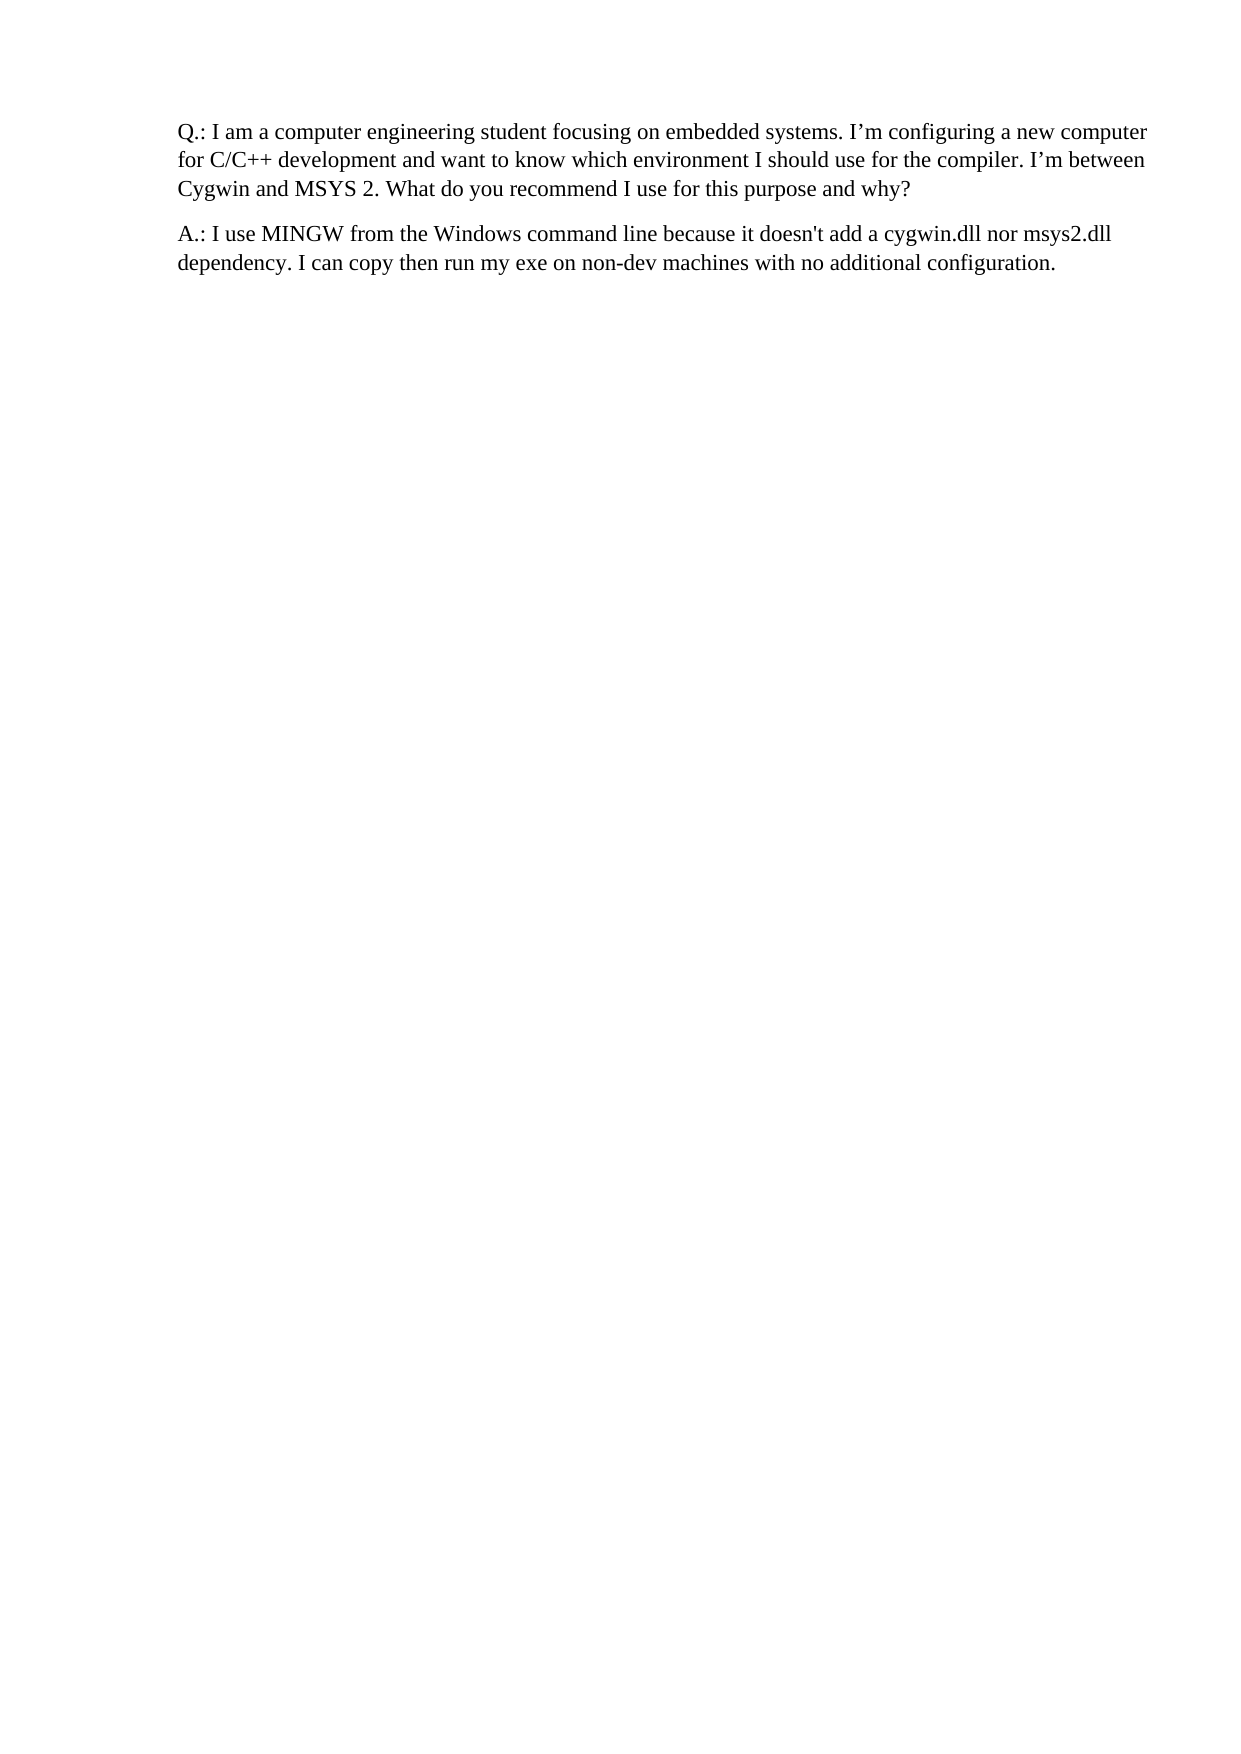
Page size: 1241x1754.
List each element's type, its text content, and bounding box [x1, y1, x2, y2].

text A.: I use MINGW from the Windows command line because it doesn't add a cygwin.dll nor msys2.dll dependency. I can copy then run my exe on non-dev machines with no additional configuration. [177, 220, 1152, 275]
text Q.: I am a computer engineering student focusing on embedded systems. I’m configuring a new computer for C/C++ development and want to know which environment I should use for the compiler. I’m between Cygwin and MSYS 2. What do you recommend I use for this purpose and why? [177, 118, 1152, 201]
